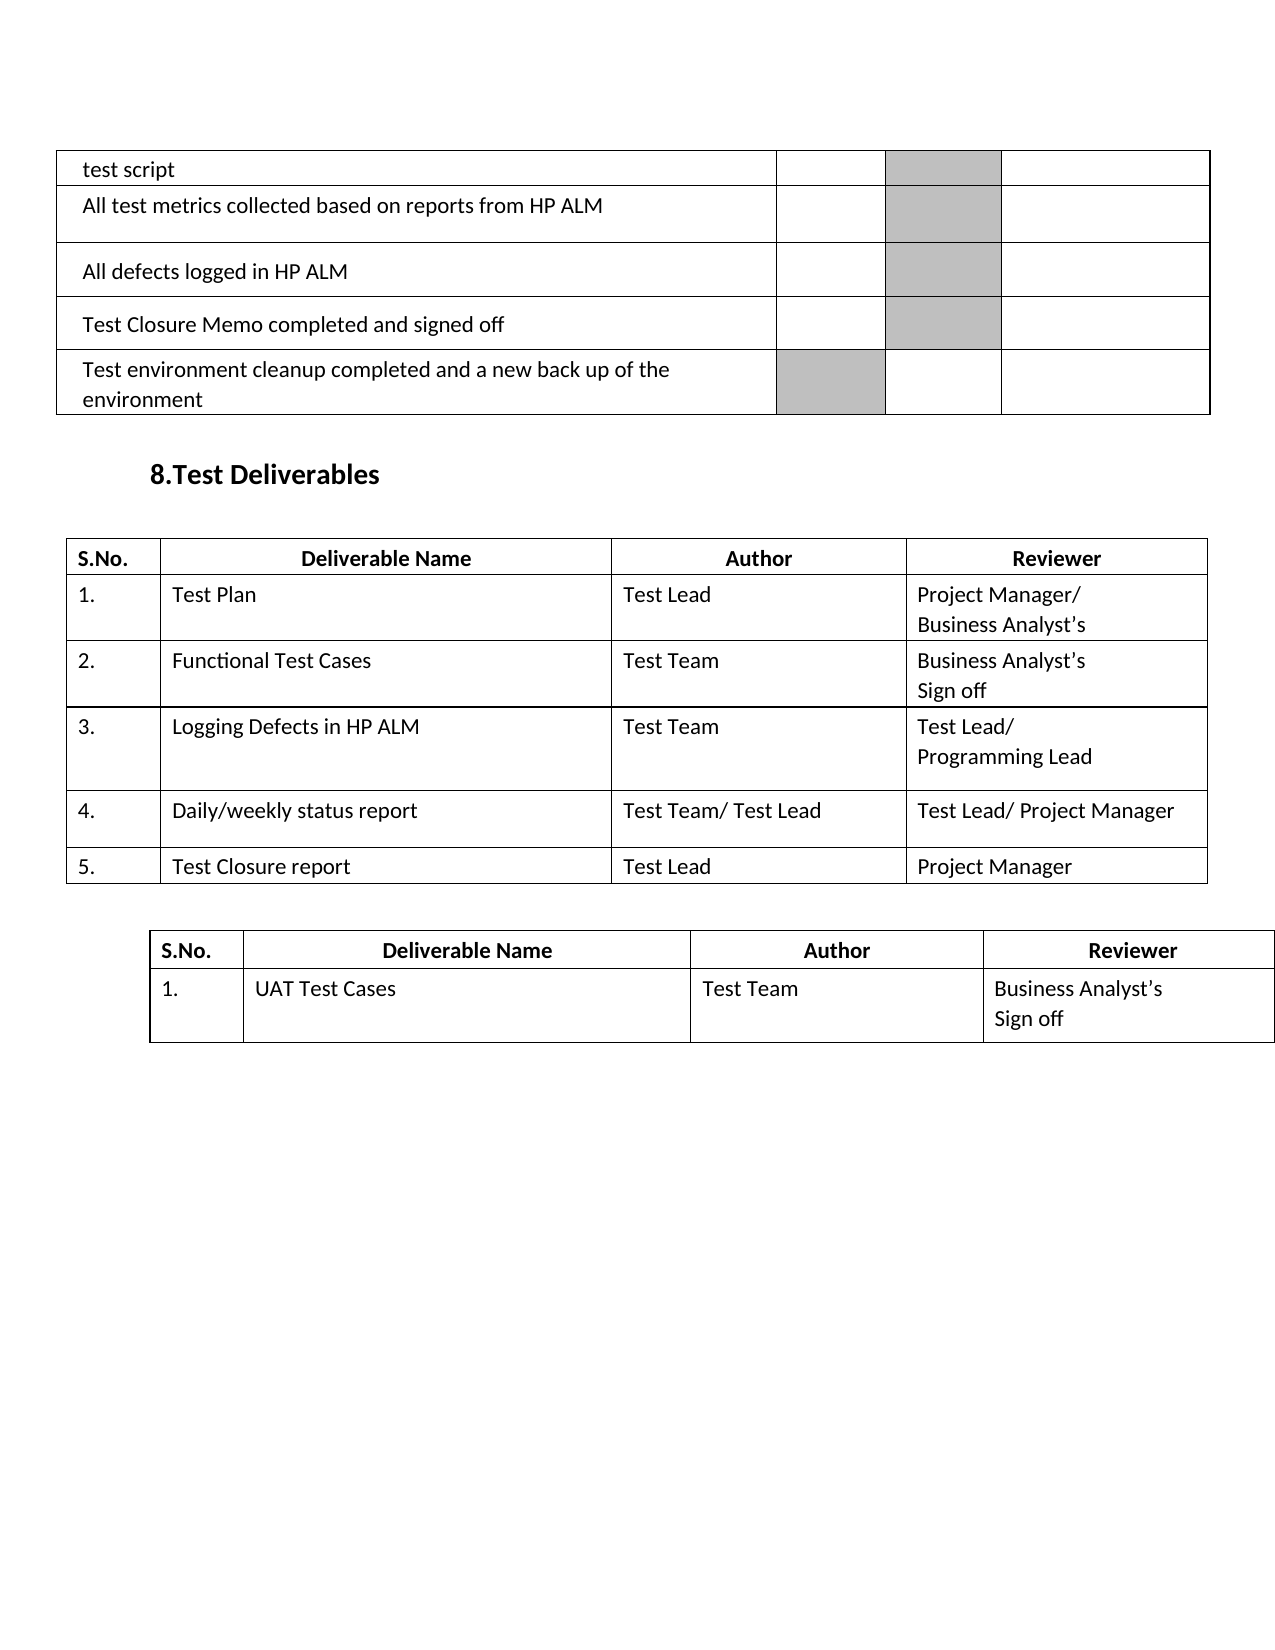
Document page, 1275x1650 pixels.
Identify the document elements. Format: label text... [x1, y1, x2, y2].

table_cell [886, 297, 1001, 349]
table_cell Test Team [691, 969, 983, 1042]
table_cell [777, 297, 885, 349]
table_cell Business Analyst’s Sign off [907, 641, 1207, 706]
table_cell Test Team [612, 641, 906, 706]
table_cell Project Manager [907, 848, 1207, 882]
table_header Reviewer [984, 931, 1274, 968]
table_cell 4. [67, 791, 160, 847]
table_cell Test Team [612, 708, 906, 790]
table_cell Functional Test Cases [161, 641, 611, 706]
table_header Deliverable Name [244, 931, 690, 968]
table_cell Test Closure Memo completed and signed off [57, 297, 776, 349]
table_cell [777, 151, 885, 185]
table_cell [1002, 243, 1209, 296]
table_cell Test Lead/ Project Manager [907, 791, 1207, 847]
table_cell [886, 151, 1001, 185]
table_header S.No. [151, 931, 243, 968]
table_cell [777, 186, 885, 242]
table_cell 1. [67, 575, 160, 640]
table_cell Daily/weekly status report [161, 791, 611, 847]
table_cell UAT Test Cases [244, 969, 690, 1042]
table_cell Test Lead [612, 848, 906, 882]
table_header Author [612, 539, 906, 574]
table_cell [777, 243, 885, 296]
table_header Author [691, 931, 983, 968]
table_cell Test Lead/ Programming Lead [907, 708, 1207, 790]
table_header Reviewer [907, 539, 1207, 574]
table_cell Test Plan [161, 575, 611, 640]
text 8.Test Deliverables [150, 456, 1125, 492]
table_cell [886, 186, 1001, 242]
table_cell [886, 243, 1001, 296]
table_cell [1002, 350, 1209, 414]
table_header Deliverable Name [161, 539, 611, 574]
table_cell 5. [67, 848, 160, 882]
table_cell [777, 350, 885, 414]
table_cell Test Team/ Test Lead [612, 791, 906, 847]
table_cell Project Manager/ Business Analyst’s [907, 575, 1207, 640]
table_cell Business Analyst’s Sign off [984, 969, 1274, 1042]
table_cell All test metrics collected based on reports from HP ALM [57, 186, 776, 242]
table_cell Logging Defects in HP ALM [161, 708, 611, 790]
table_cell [57, 151, 776, 185]
table_cell Test environment cleanup completed and a new back up of the environment [57, 350, 776, 414]
table_cell [886, 350, 1001, 414]
table_cell Test Closure report [161, 848, 611, 882]
table_cell 2. [67, 641, 160, 706]
table_cell [1002, 186, 1209, 242]
table_cell [1002, 297, 1209, 349]
table_cell Test Lead [612, 575, 906, 640]
table_cell 1. [151, 969, 243, 1042]
table_cell [1002, 151, 1209, 185]
table_cell 3. [67, 708, 160, 790]
table_cell All defects logged in HP ALM [57, 243, 776, 296]
table_header S.No. [67, 539, 160, 574]
